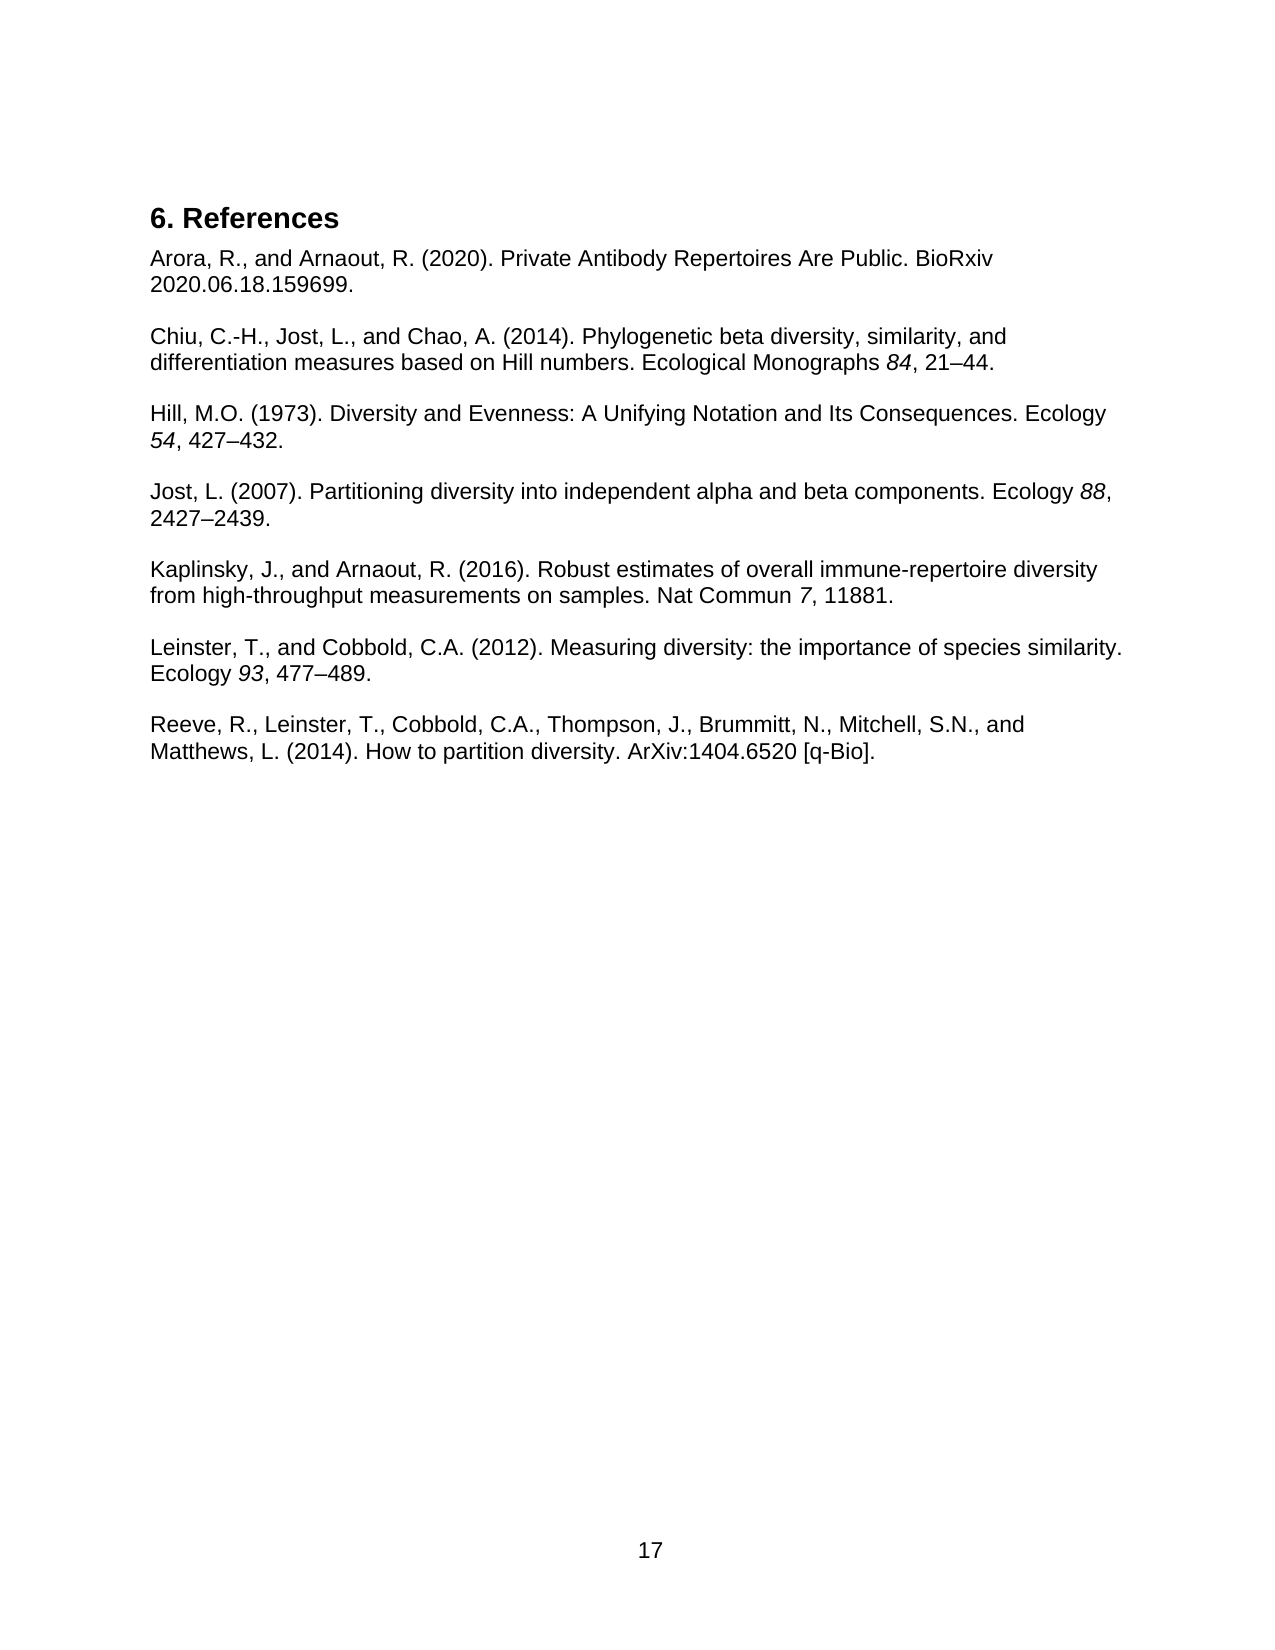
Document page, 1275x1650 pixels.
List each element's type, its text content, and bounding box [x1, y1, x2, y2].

text Arora, R., and Arnaout, R. (2020). Private Antibody Repertoires Are Public. BioRxiv 2020.06.18.159699. [150, 245, 1125, 298]
text Leinster, T., and Cobbold, C.A. (2012). Measuring diversity: the importance of species similarity. Ecology 93, 477–489. [150, 633, 1125, 686]
text 6. References [150, 201, 1125, 234]
text Hill, M.O. (1973). Diversity and Evenness: A Unifying Notation and Its Consequences. Ecology 54, 427–432. [150, 400, 1125, 453]
text Reeve, R., Leinster, T., Cobbold, C.A., Thompson, J., Brummitt, N., Mitchell, S.N., and Matthews, L. (2014). How to partition diversity. ArXiv:1404.6520 [q-Bio]. [150, 711, 1125, 764]
text Kaplinsky, J., and Arnaout, R. (2016). Robust estimates of overall immune-repertoire diversity from high-throughput measurements on samples. Nat Commun 7, 11881. [150, 556, 1125, 608]
text Jost, L. (2007). Partitioning diversity into independent alpha and beta components. Ecology 88, 2427–2439. [150, 478, 1125, 531]
text Chiu, C.-H., Jost, L., and Chao, A. (2014). Phylogenetic beta diversity, similarity, and differentiation measures based on Hill numbers. Ecological Monographs 84, 21–44. [150, 323, 1125, 375]
